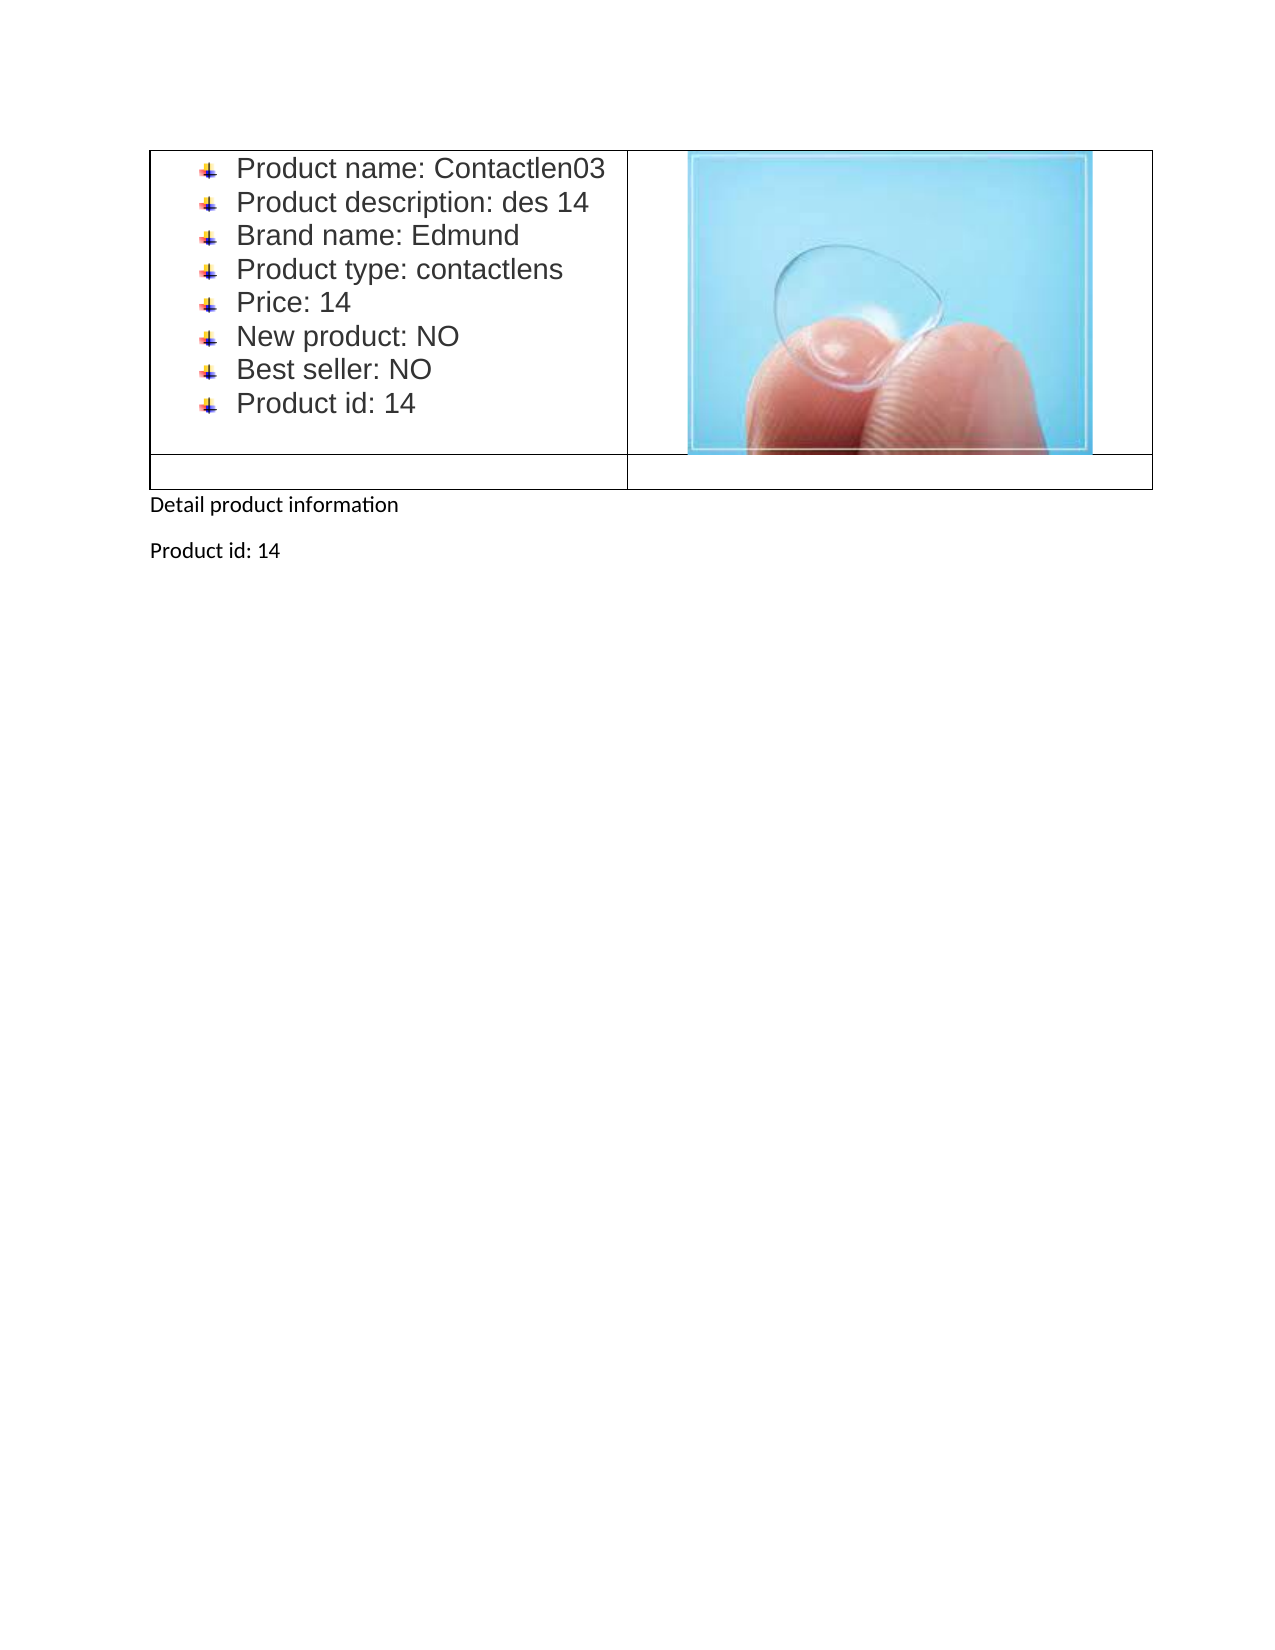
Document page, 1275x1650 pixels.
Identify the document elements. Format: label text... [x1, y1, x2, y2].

text Detail product information [150, 490, 1125, 518]
table_cell [628, 455, 1152, 489]
table_header Product name: Contactlen03 Product description: des 14 Brand name: Edmund Product type: contactlens Price: 14 New product: NO Best seller: NO Product id: 14 [151, 151, 627, 454]
table_header [628, 151, 687, 454]
picture [199, 161, 217, 179]
picture [199, 329, 217, 347]
table_cell [616, 455, 627, 489]
picture [199, 195, 217, 212]
picture [199, 229, 217, 246]
text Product id: 14 [150, 537, 1125, 565]
table_cell [151, 455, 161, 489]
table_header [1093, 151, 1152, 454]
picture [199, 363, 217, 380]
picture [687, 151, 1093, 455]
picture [199, 396, 217, 414]
picture [199, 296, 217, 313]
picture [199, 262, 217, 280]
